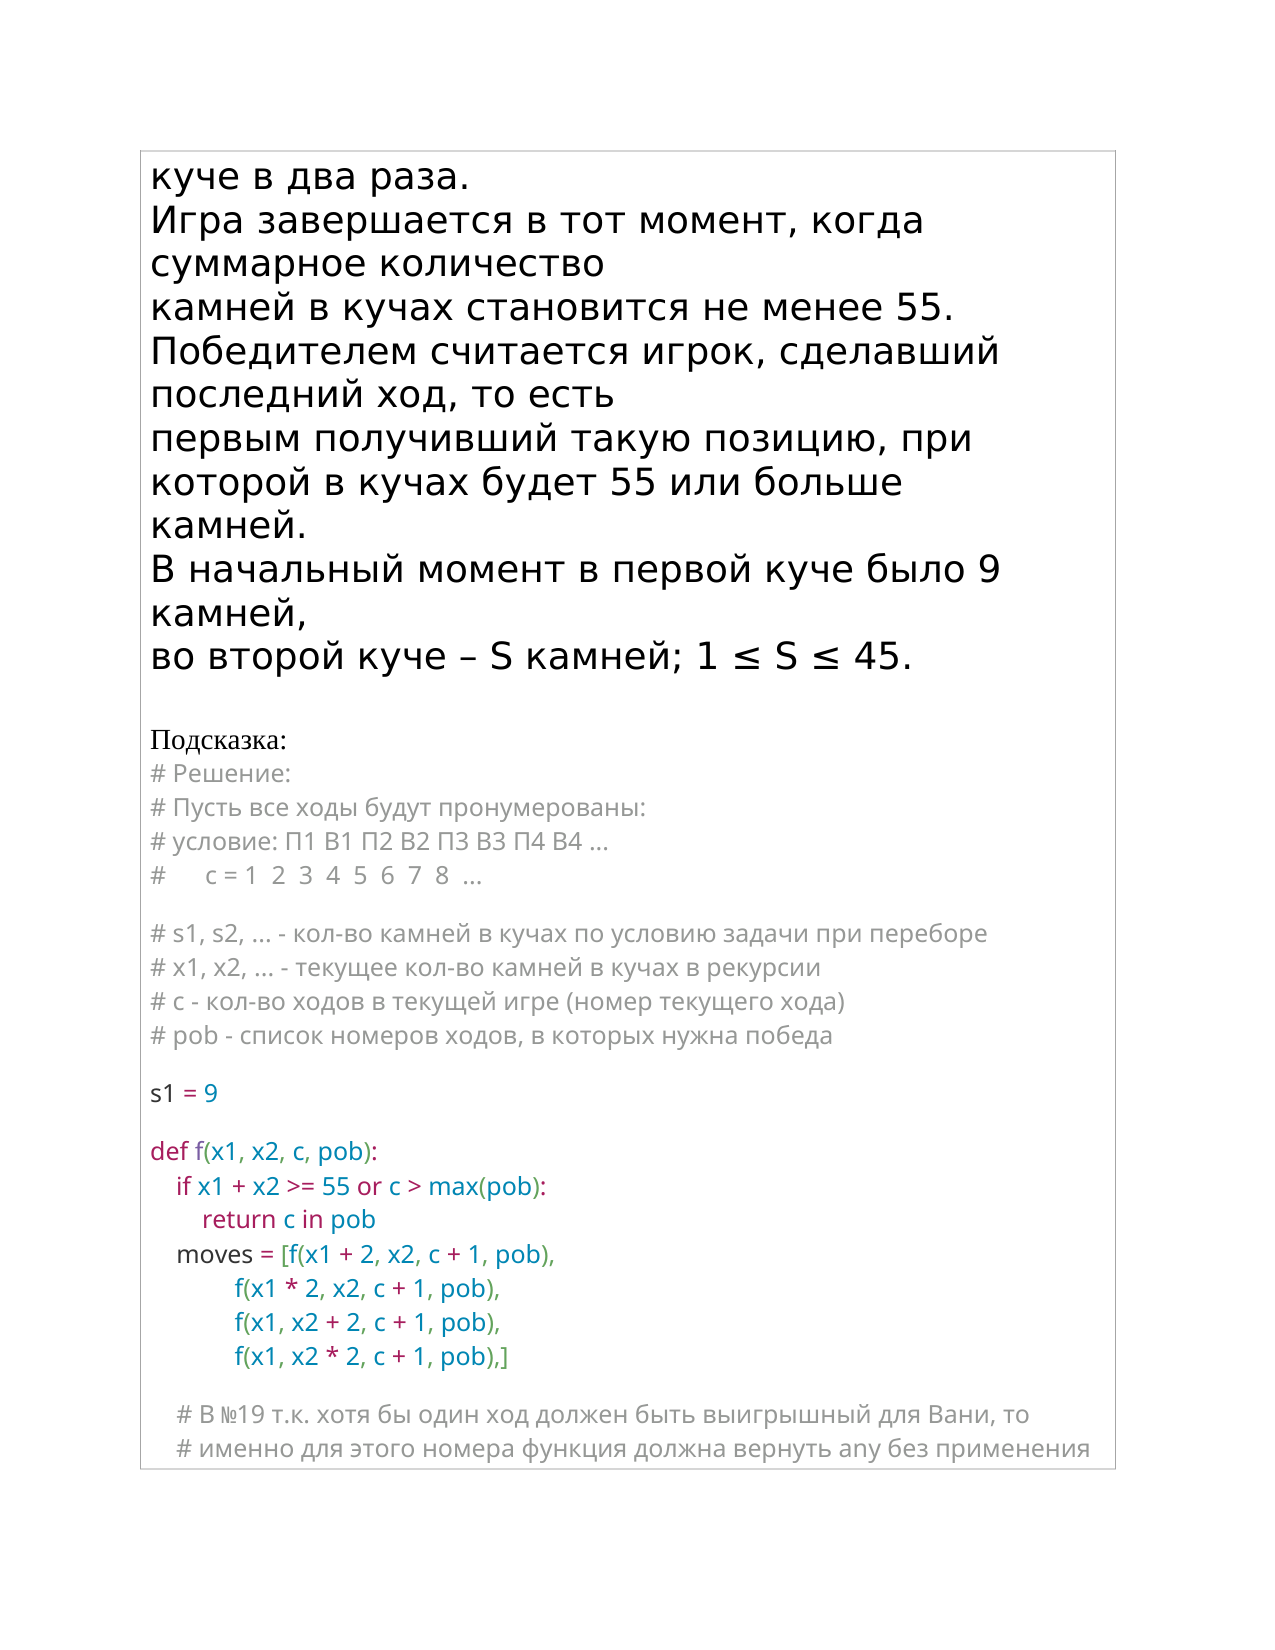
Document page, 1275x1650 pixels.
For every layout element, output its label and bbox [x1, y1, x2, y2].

table_cell [141, 152, 1115, 1468]
